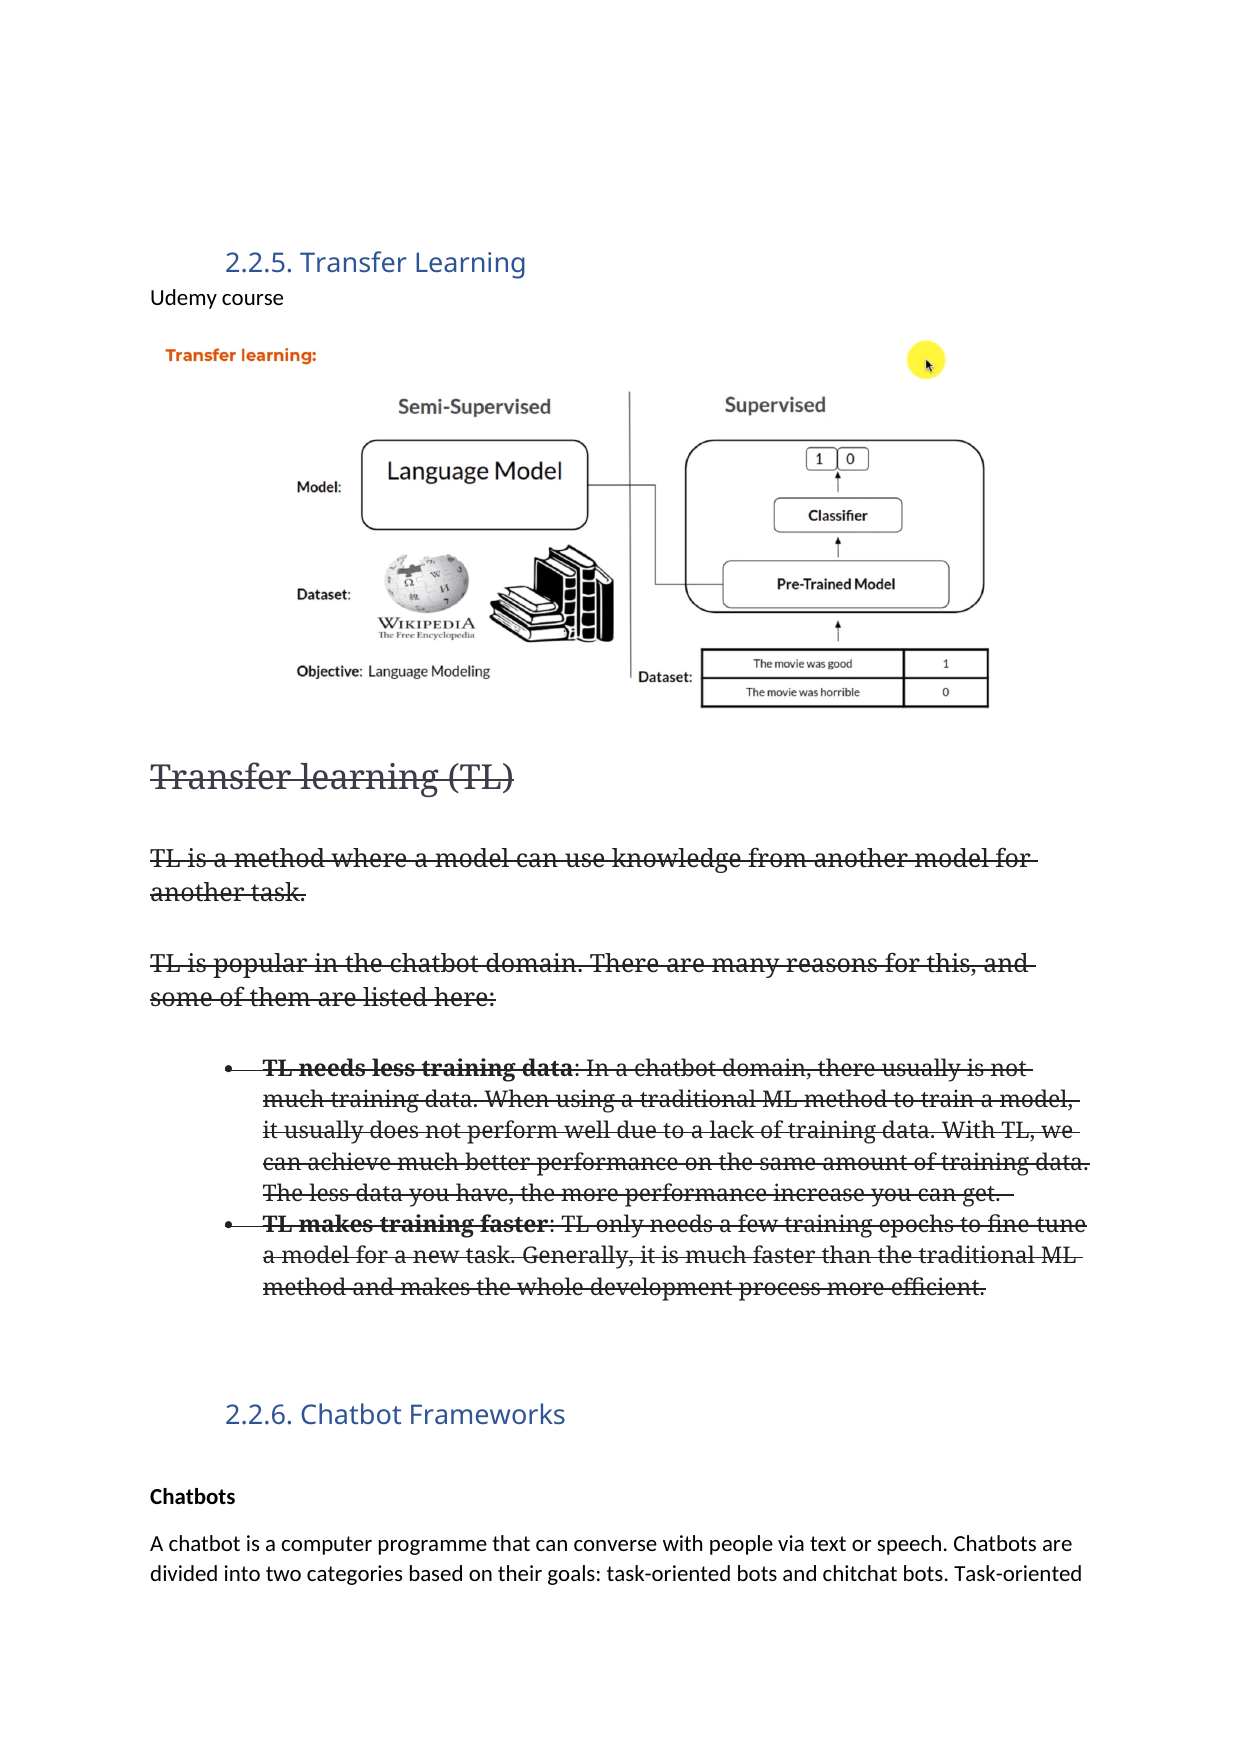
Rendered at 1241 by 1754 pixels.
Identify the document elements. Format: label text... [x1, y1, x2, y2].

subtitle Transfer learning (TL) [150, 752, 1090, 799]
text Chatbots [150, 1482, 1090, 1510]
picture [150, 330, 1091, 734]
list TL needs less training data: In a chatbot domain, there usually is not much training data. When using a traditional ML method to train a model, it usually does not perform well due to a lack of training data. With TL, we can achieve much better performance on the same amount of training data. The less data you have, the more performance increase you can get. [225, 1052, 1090, 1208]
text TL is popular in the chatbot domain. There are many reasons for this, and some of them are listed here: [150, 946, 1090, 1014]
text Udemy course [150, 283, 1090, 312]
text TL is a method where a model can use knowledge from another model for another task. [150, 840, 1090, 908]
subtitle Transfer Learning [225, 244, 1090, 281]
subtitle Chatbot Frameworks [225, 1395, 1090, 1432]
list TL makes training faster: TL only needs a few training epochs to fine-tune a model for a new task. Generally, it is much faster than the traditional ML method and makes the whole development process more efficient. [225, 1208, 1090, 1302]
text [150, 1529, 1090, 1587]
